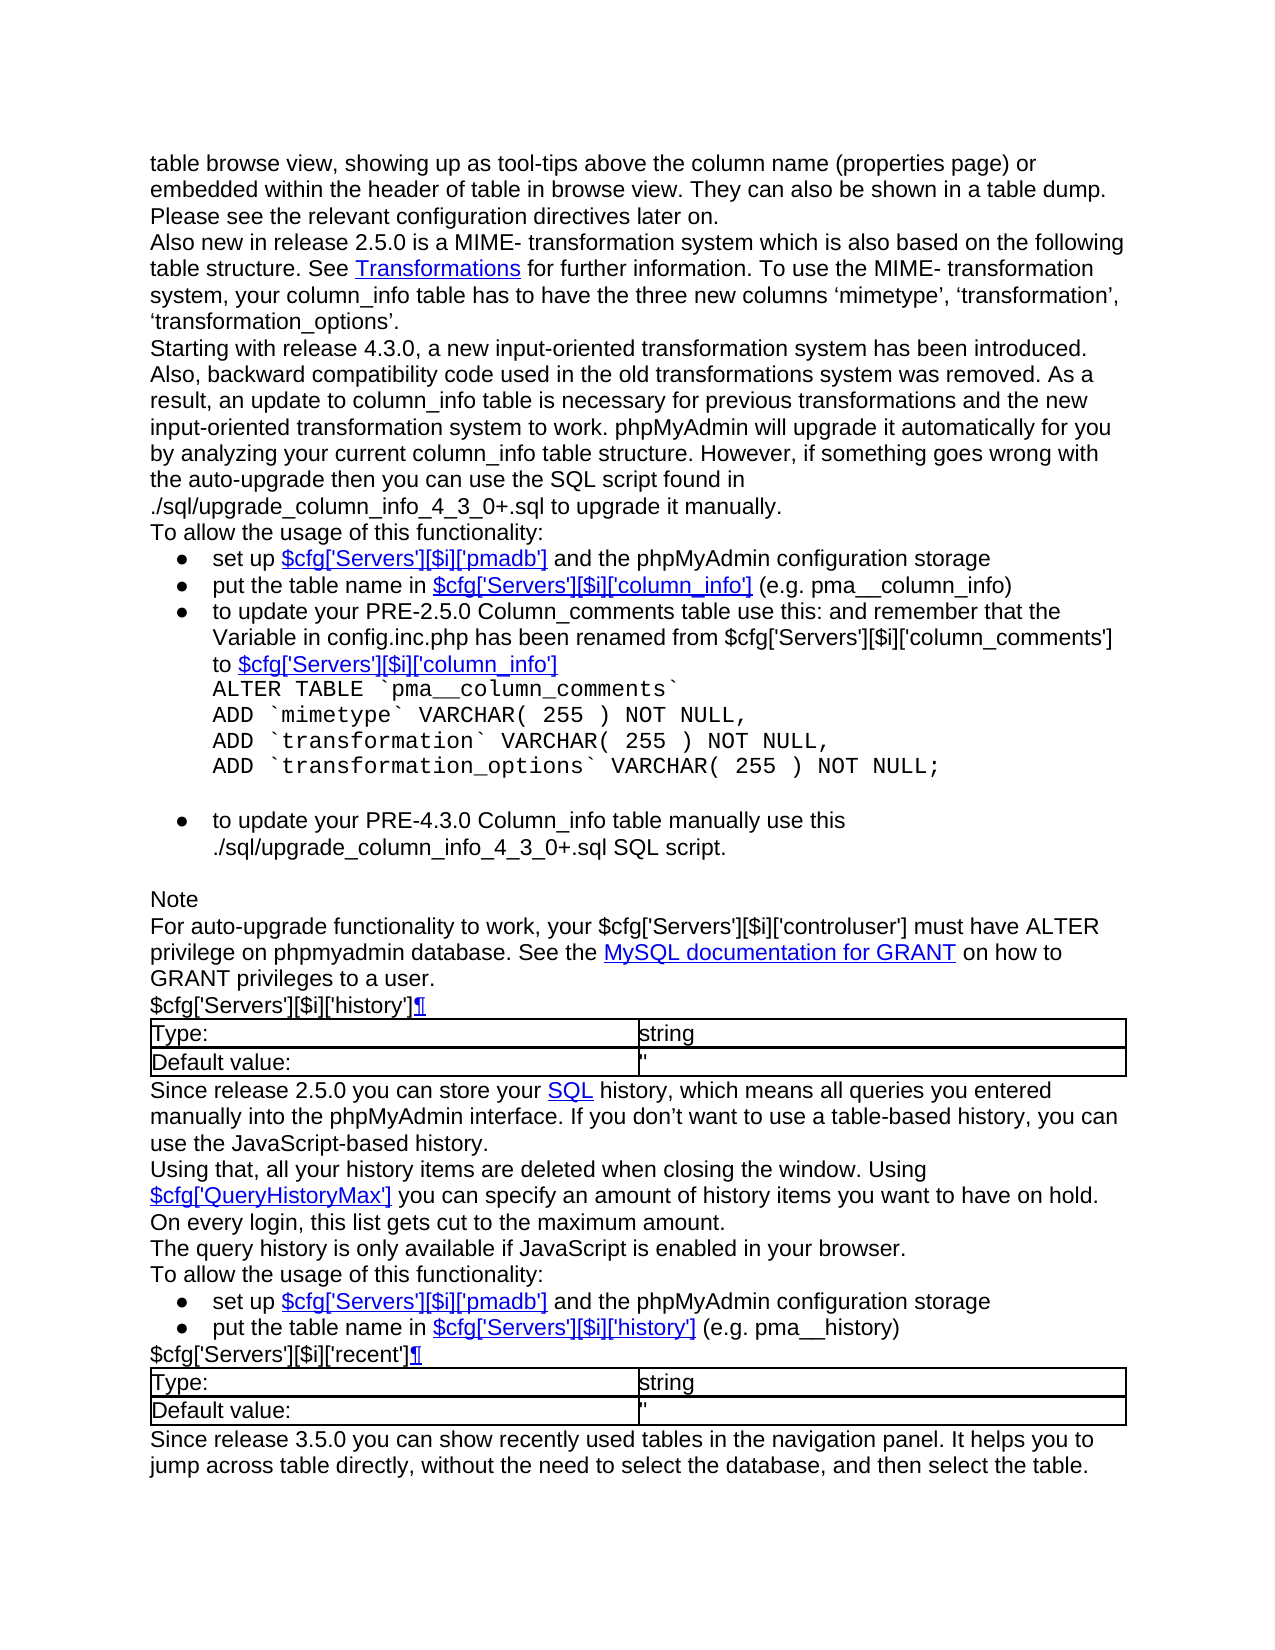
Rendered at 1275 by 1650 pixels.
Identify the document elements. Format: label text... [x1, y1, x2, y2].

text To allow the usage of this functionality: [150, 1261, 1125, 1288]
table_header string [640, 1369, 1125, 1395]
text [150, 1426, 1125, 1478]
text $cfg['Servers'][$i]['recent']¶ [150, 1341, 1125, 1367]
list put the table name in $cfg['Servers'][$i]['history'] (e.g. pma__history) [175, 1314, 1125, 1341]
list to update your PRE-4.3.0 Column_info table manually use this ./sql/upgrade_column_info_4_3_0+.sql SQL script. [175, 807, 1125, 860]
list put the table name in $cfg['Servers'][$i]['column_info'] (e.g. pma__column_info) [175, 572, 1125, 598]
list set up $cfg['Servers'][$i]['pmadb'] and the phpMyAdmin configuration storage [175, 545, 1125, 572]
text Note [150, 886, 1125, 913]
table_header Type: [152, 1020, 638, 1046]
text Using that, all your history items are deleted when closing the window. Using $cfg['QueryHistoryMax'] you can specify an amount of history items you want to have on hold. On every login, this list gets cut to the maximum amount. [150, 1156, 1125, 1235]
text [150, 150, 1125, 229]
table_cell Default value: [152, 1049, 638, 1075]
text $cfg['Servers'][$i]['history']¶ [150, 992, 1125, 1018]
table_cell Default value: [152, 1398, 638, 1424]
list set up $cfg['Servers'][$i]['pmadb'] and the phpMyAdmin configuration storage [175, 1288, 1125, 1314]
table_cell '' [640, 1049, 1125, 1075]
text To allow the usage of this functionality: [150, 519, 1125, 545]
table_cell '' [640, 1398, 1125, 1424]
text For auto-upgrade functionality to work, your $cfg['Servers'][$i]['controluser'] must have ALTER privilege on phpmyadmin database. See the MySQL documentation for GRANT on how to GRANT privileges to a user. [150, 913, 1125, 992]
table_header Type: [152, 1369, 638, 1395]
list to update your PRE-2.5.0 Column_comments table use this: and remember that the Variable in config.inc.php has been renamed from $cfg['Servers'][$i]['column_comments'] to $cfg['Servers'][$i]['column_info'] ALTER TABLE `pma__column_comments` ADD `mimetype` VARCHAR( 255 ) NOT NULL, ADD `transformation` VARCHAR( 255 ) NOT NULL, ADD `transformation_options` VARCHAR( 255 ) NOT NULL; [175, 598, 1125, 807]
text Starting with release 4.3.0, a new input-oriented transformation system has been introduced. Also, backward compatibility code used in the old transformations system was removed. As a result, an update to column_info table is necessary for previous transformations and the new input-oriented transformation system to work. phpMyAdmin will upgrade it automatically for you by analyzing your current column_info table structure. However, if something goes wrong with the auto-upgrade then you can use the SQL script found in ./sql/upgrade_column_info_4_3_0+.sql to upgrade it manually. [150, 334, 1125, 519]
text Since release 2.5.0 you can store your SQL history, which means all queries you entered manually into the phpMyAdmin interface. If you don’t want to use a table-based history, you can use the JavaScript-based history. [150, 1077, 1125, 1156]
text Also new in release 2.5.0 is a MIME- transformation system which is also based on the following table structure. See Transformations for further information. To use the MIME- transformation system, your column_info table has to have the three new columns ‘mimetype’, ‘transformation’, ‘transformation_options’. [150, 229, 1125, 334]
text The query history is only available if JavaScript is enabled in your browser. [150, 1235, 1125, 1261]
table_header string [640, 1020, 1125, 1046]
